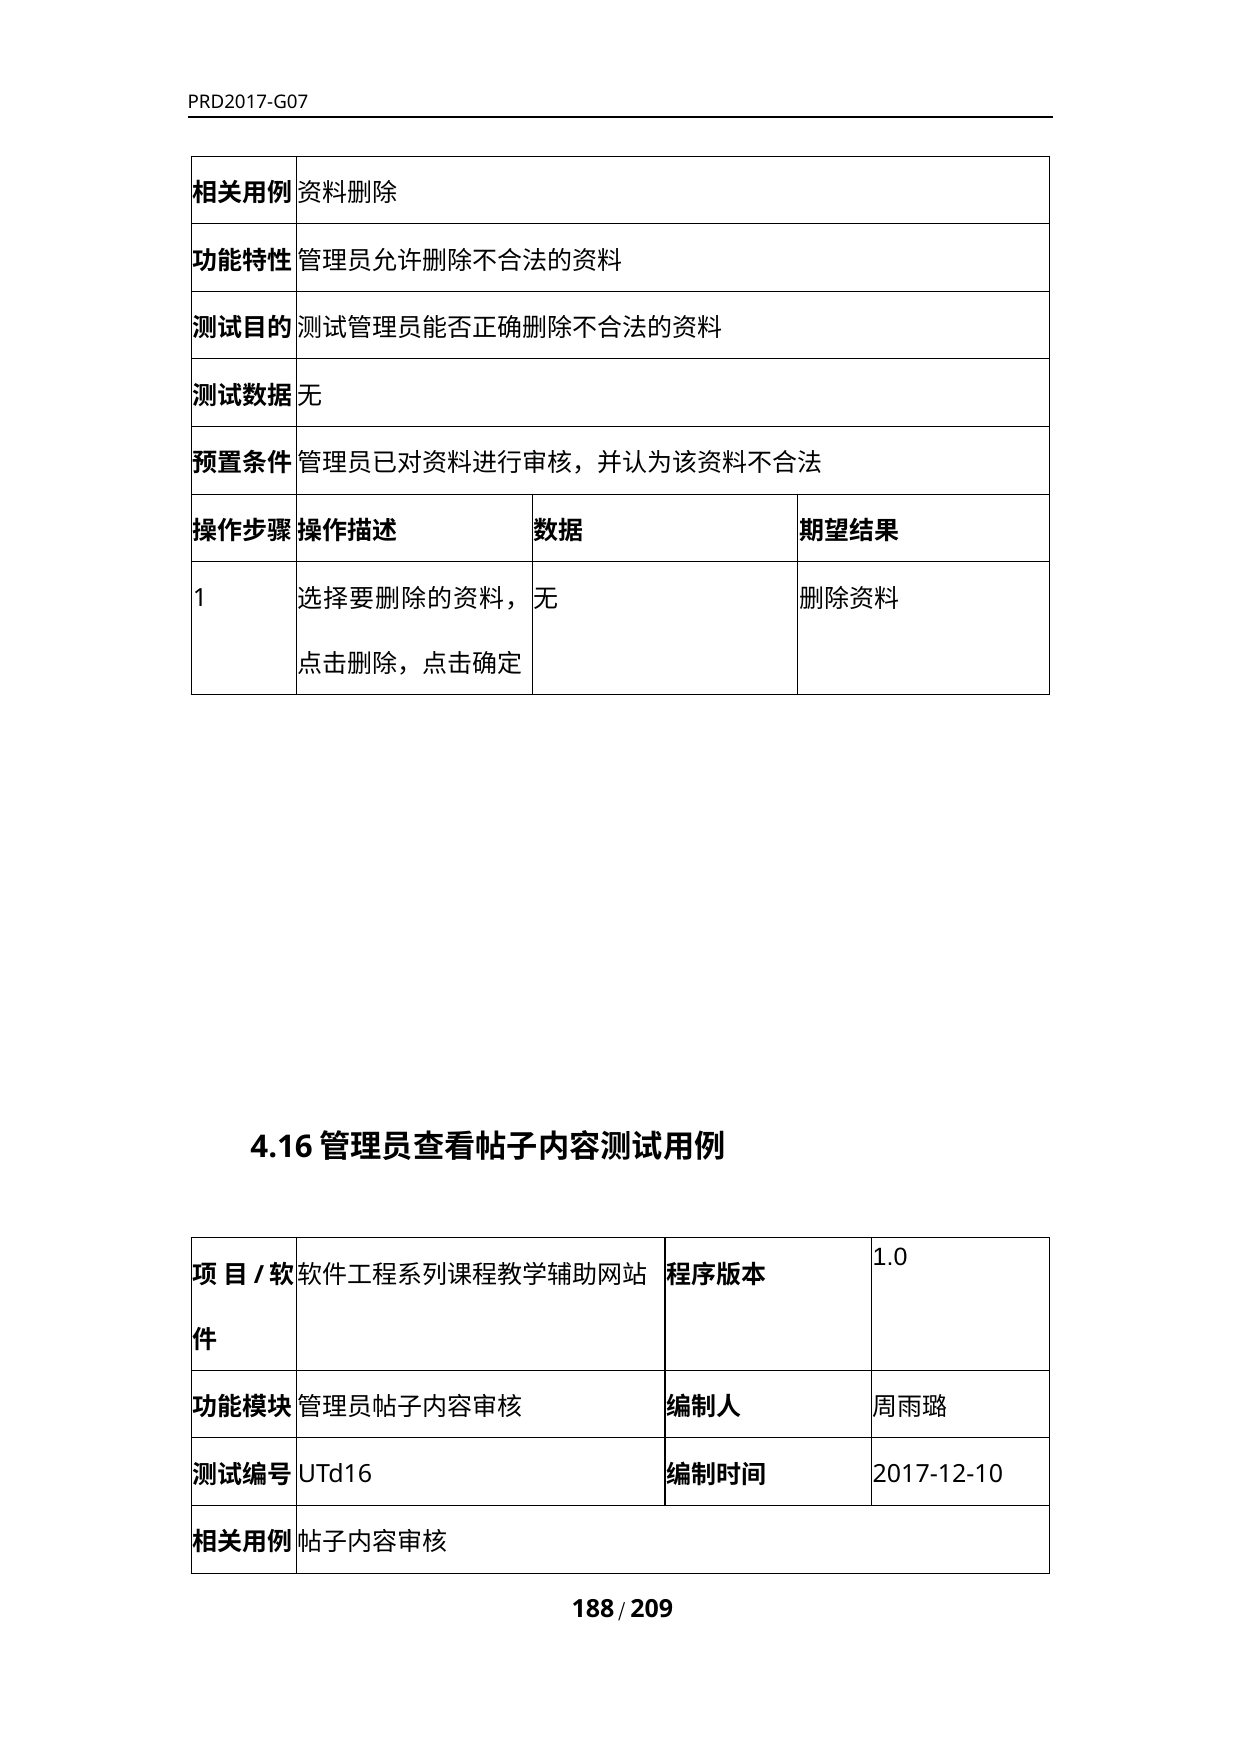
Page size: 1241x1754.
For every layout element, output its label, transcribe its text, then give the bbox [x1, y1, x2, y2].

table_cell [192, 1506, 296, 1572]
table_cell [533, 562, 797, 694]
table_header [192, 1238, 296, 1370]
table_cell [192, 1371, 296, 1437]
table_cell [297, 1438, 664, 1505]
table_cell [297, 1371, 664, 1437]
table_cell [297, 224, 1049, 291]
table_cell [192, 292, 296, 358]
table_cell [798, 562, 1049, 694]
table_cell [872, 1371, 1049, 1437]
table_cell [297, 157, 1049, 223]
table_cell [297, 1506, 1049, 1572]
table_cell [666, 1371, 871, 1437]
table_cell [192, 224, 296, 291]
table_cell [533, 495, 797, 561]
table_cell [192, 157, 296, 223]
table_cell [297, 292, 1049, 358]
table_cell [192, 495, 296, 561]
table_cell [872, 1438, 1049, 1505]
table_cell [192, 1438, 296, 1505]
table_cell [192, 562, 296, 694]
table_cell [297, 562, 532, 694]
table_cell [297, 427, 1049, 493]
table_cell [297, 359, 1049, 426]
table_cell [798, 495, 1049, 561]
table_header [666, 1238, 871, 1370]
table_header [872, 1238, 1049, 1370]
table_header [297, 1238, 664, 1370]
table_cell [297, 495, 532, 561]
subtitle 4.16管理员查看帖子内容测试用例 [187, 1112, 1053, 1177]
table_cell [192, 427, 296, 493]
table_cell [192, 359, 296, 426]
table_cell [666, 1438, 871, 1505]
